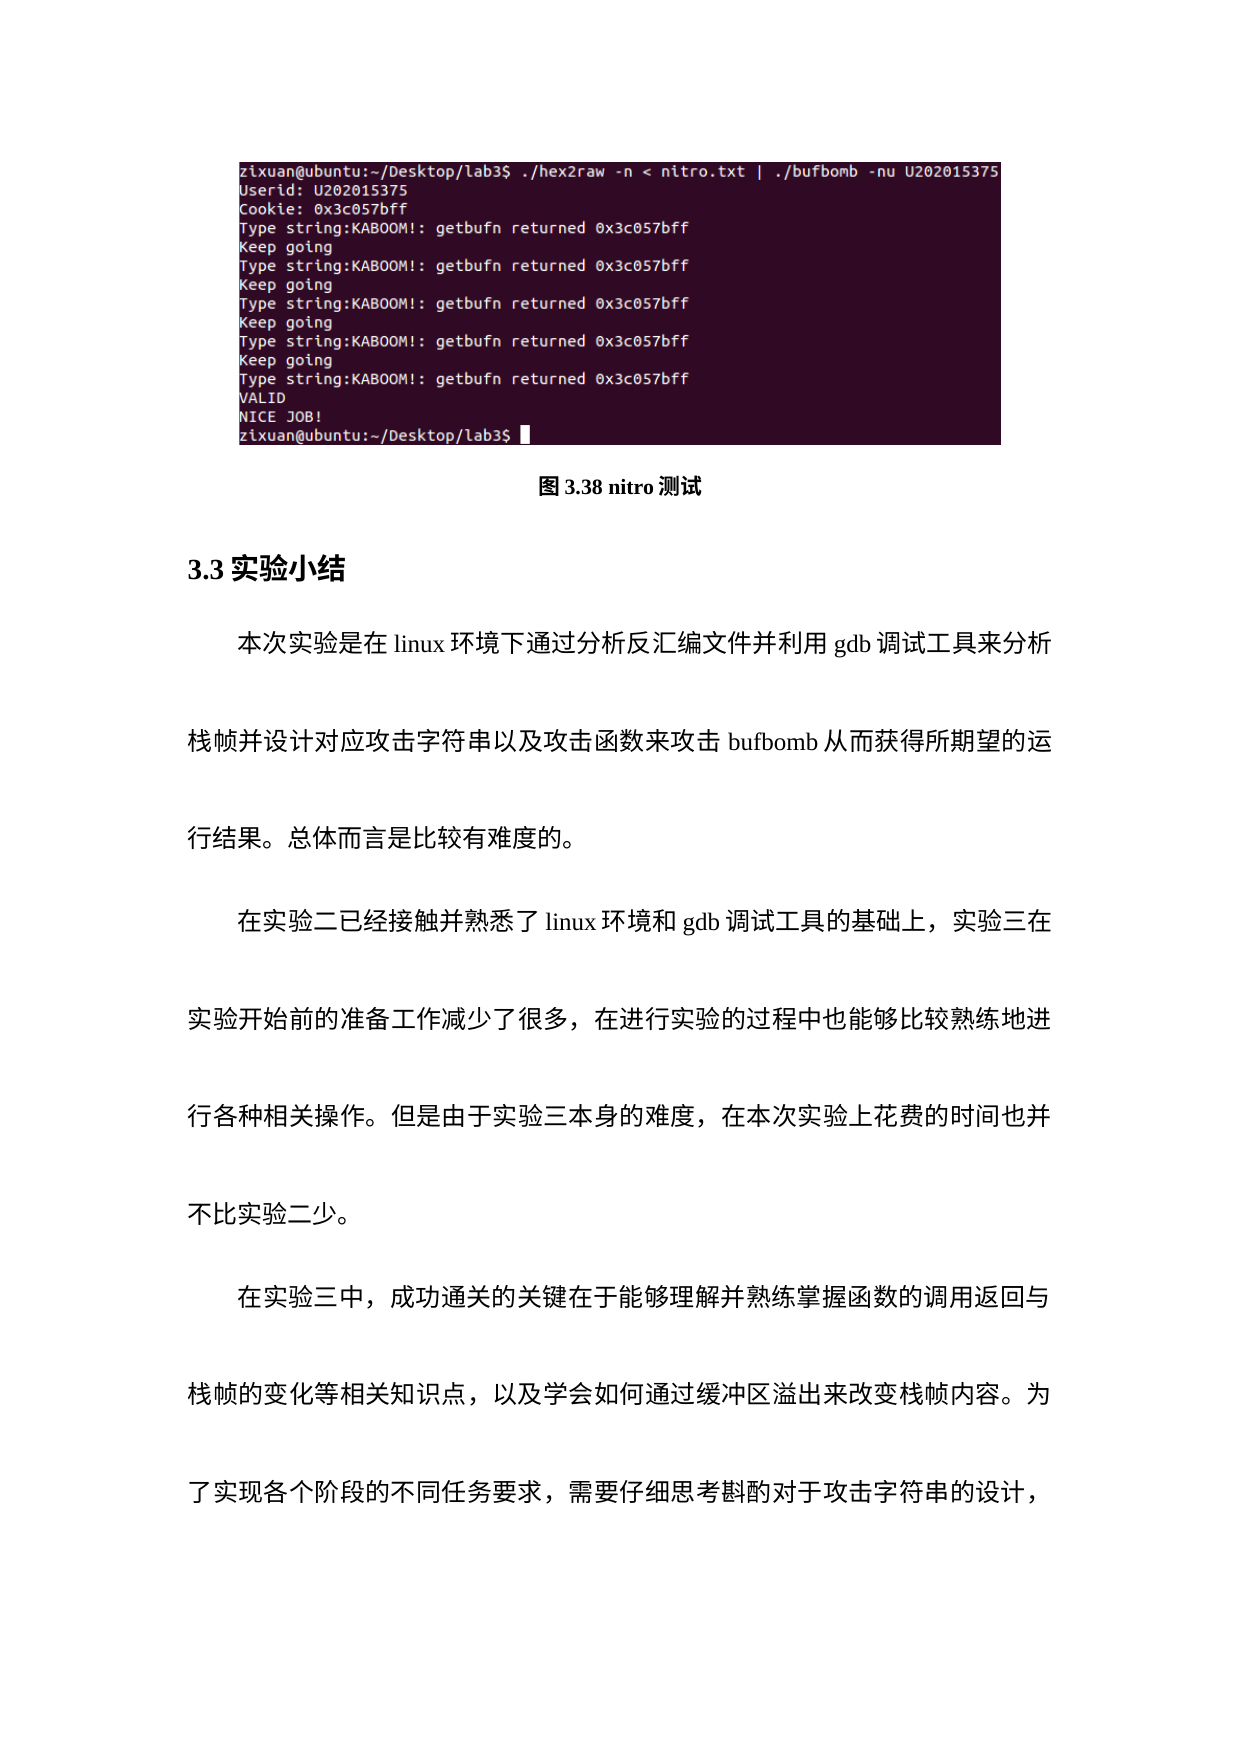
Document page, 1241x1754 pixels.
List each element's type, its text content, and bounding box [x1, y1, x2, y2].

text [187, 1263, 1053, 1523]
text 图3.38 nitro测试 [187, 469, 1053, 501]
picture [239, 162, 1001, 445]
text 在实验二已经接触并熟悉了linux环境和gdb调试工具的基础上，实验三在实验开始前的准备工作减少了很多，在进行实验的过程中也能够比较熟练地进行各种相关操作。但是由于实验三本身的难度，在本次实验上花费的时间也并不比实验二少。 [187, 887, 1053, 1245]
text 本次实验是在linux环境下通过分析反汇编文件并利用gdb调试工具来分析栈帧并设计对应攻击字符串以及攻击函数来攻击bufbomb从而获得所期望的运行结果。总体而言是比较有难度的。 [187, 609, 1053, 869]
subtitle 3.3实验小结 [187, 534, 1053, 599]
